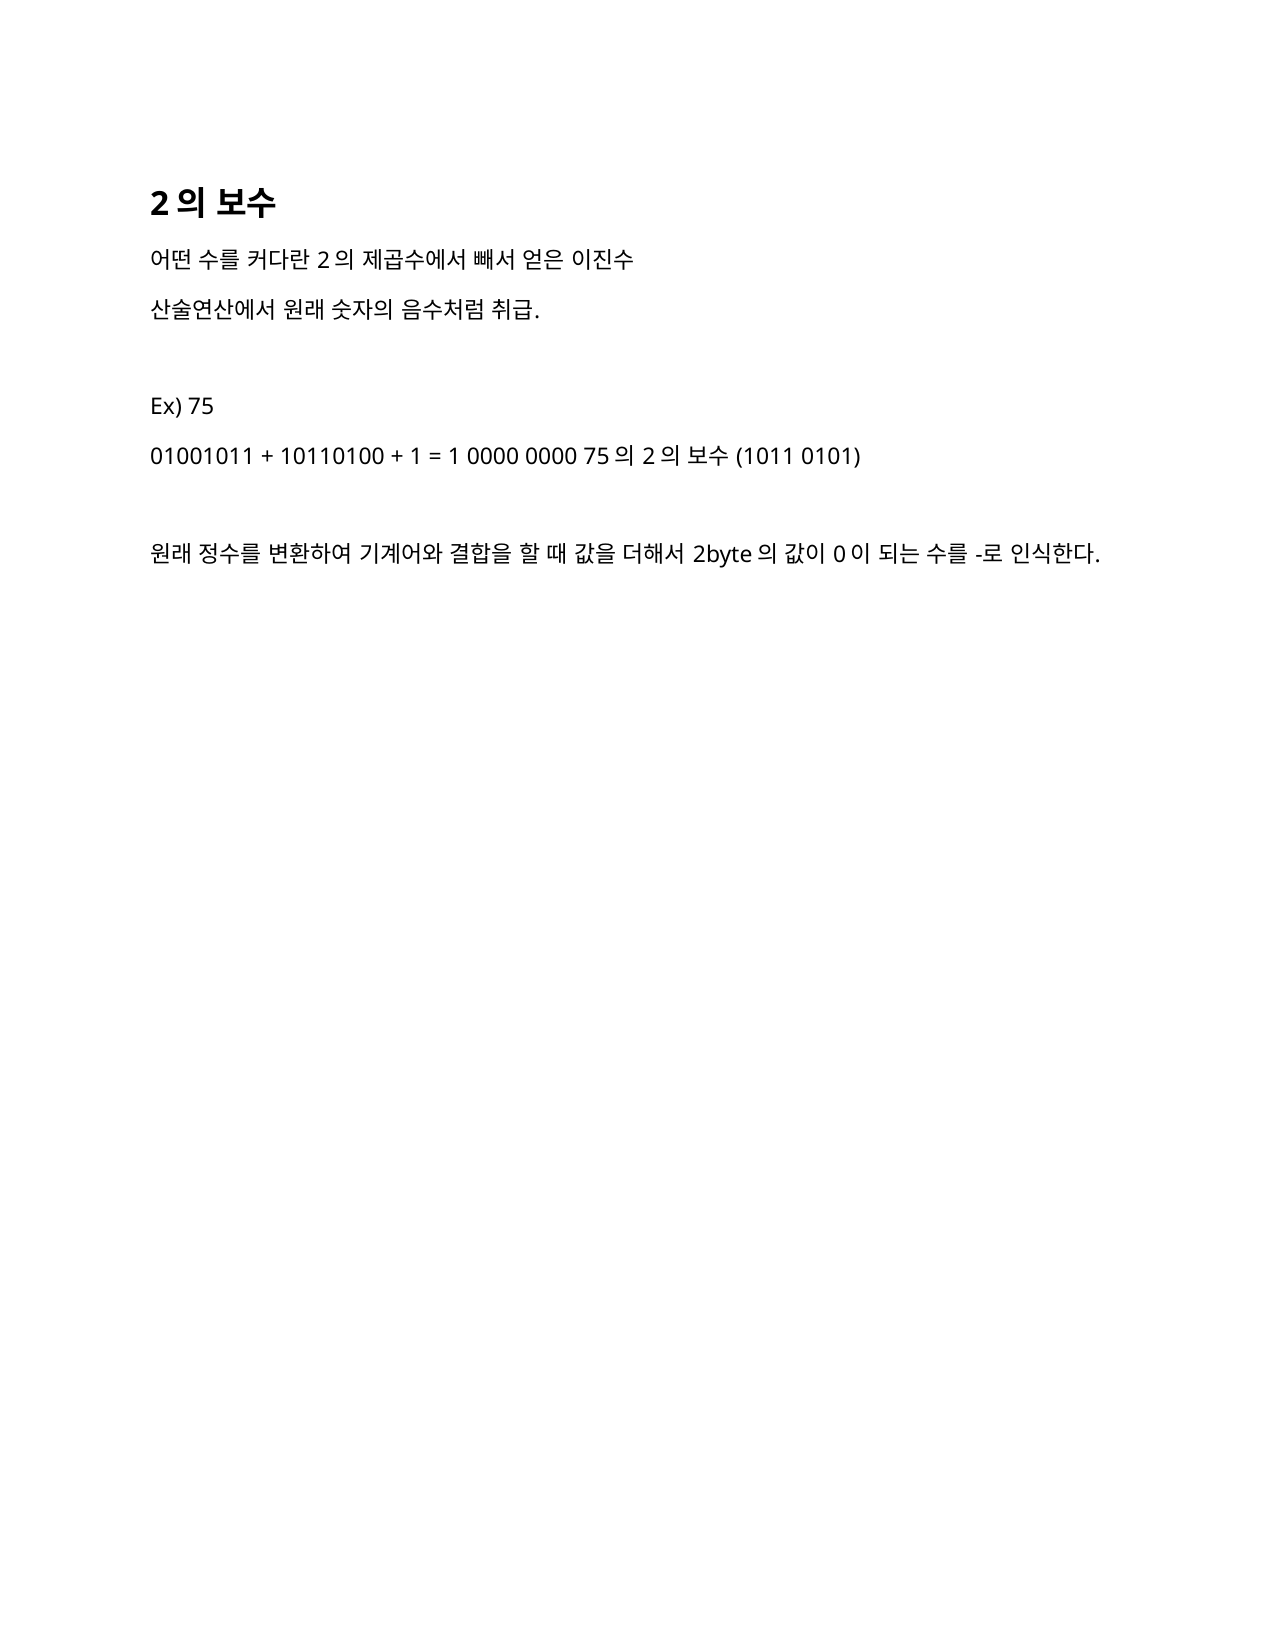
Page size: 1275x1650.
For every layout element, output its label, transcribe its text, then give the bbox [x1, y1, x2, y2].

text 산술연산에서 원래 숫자의 음수처럼 취급. [150, 292, 1125, 326]
text 2의 보수 [150, 177, 1125, 226]
text Ex) 75 [150, 390, 1125, 421]
text 01001011 + 10110100 + 1 = 1 0000 0000 75의 2의 보수 (1011 0101) [150, 438, 1125, 471]
text 어떤 수를 커다란 2의 제곱수에서 빼서 얻은 이진수 [150, 242, 1125, 276]
text 원래 정수를 변환하여 기계어와 결합을 할 때 값을 더해서 2byte의 값이 0이 되는 수를 -로 인식한다. [150, 536, 1125, 569]
